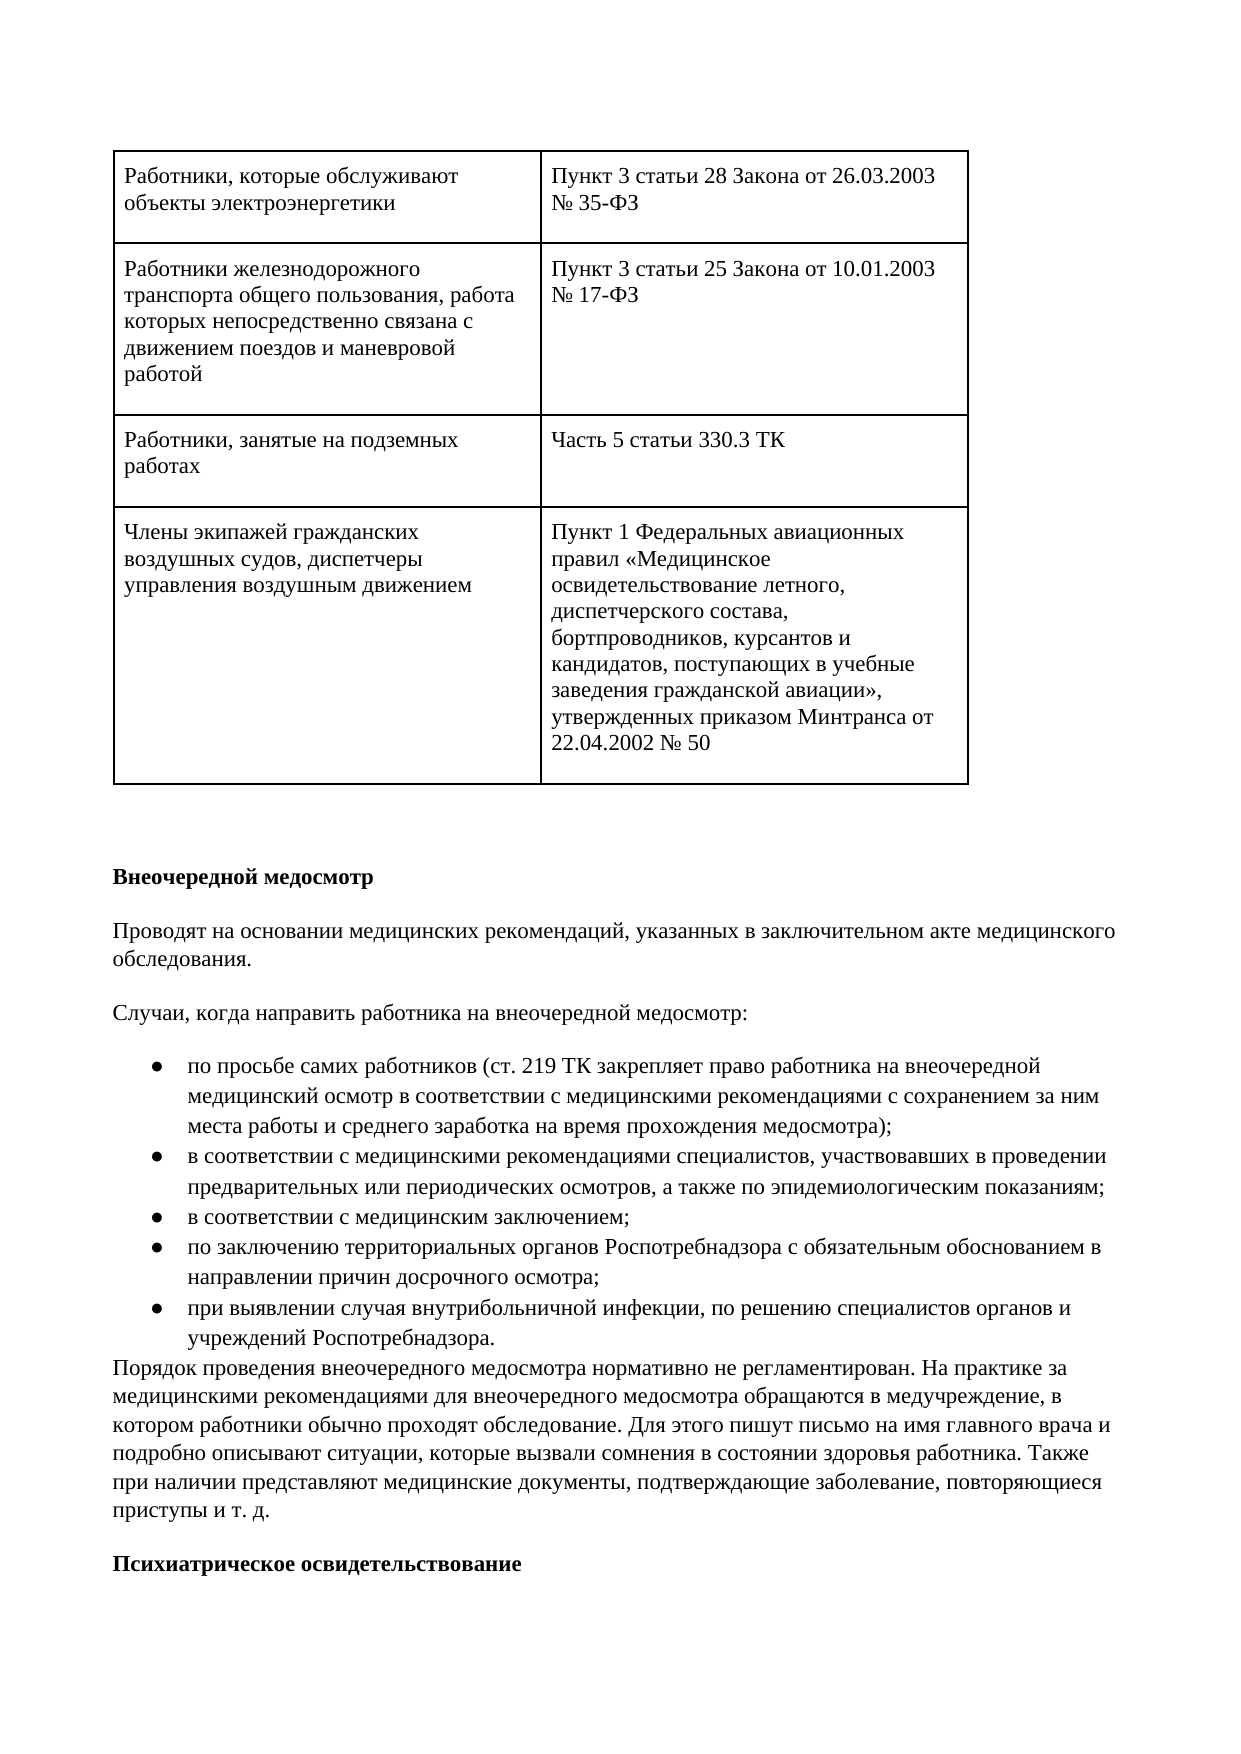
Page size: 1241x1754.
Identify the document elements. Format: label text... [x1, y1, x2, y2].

list по просьбе самих работников (ст. 219 ТК закрепляет право работника на внеочередной медицинский осмотр в соответствии с медицинскими рекомендациями с сохранением за ним места работы и среднего заработка на время прохождения медосмотра); [150, 1052, 1128, 1139]
table_cell Члены экипажей гражданских воздушных судов, диспетчеры управления воздушным движением [115, 508, 540, 783]
list в соответствии с медицинским заключением; [150, 1203, 1128, 1229]
table_cell Пункт 3 статьи 25 Закона от 10.01.2003 № 17-ФЗ [542, 244, 967, 414]
table_cell Часть 5 статьи 330.3 ТК [542, 416, 967, 506]
text Порядок проведения внеочередного медосмотра нормативно не регламентирован. На практике за медицинскими рекомендациями для внеочередного медосмотра обращаются в медучреждение, в котором работники обычно проходят обследование. Для этого пишут письмо на имя главного врача и подробно описывают ситуации, которые вызвали сомнения в состоянии здоровья работника. Также при наличии представляют медицинские документы, подтверждающие заболевание, повторяющиеся приступы и т. д. [112, 1354, 1128, 1523]
text Психиатрическое освидетельствование [112, 1550, 1128, 1576]
list по заключению территориальных органов Роспотребнадзора с обязательным обоснованием в направлении причин досрочного осмотра; [150, 1233, 1128, 1290]
table_cell Пункт 3 статьи 28 Закона от 26.03.2003 № 35-ФЗ [542, 152, 967, 242]
text Внеочередной медосмотр [112, 863, 1128, 889]
table_cell Работники, которые обслуживают объекты электроэнергетики [115, 152, 540, 242]
text Случаи, когда направить работника на внеочередной медосмотр: [112, 998, 1128, 1025]
table_cell Работники железнодорожного транспорта общего пользования, работа которых непосредственно связана с движением поездов и маневровой работой [115, 244, 540, 414]
table_cell Работники, занятые на подземных работах [115, 416, 540, 506]
table_cell Пункт 1 Федеральных авиационных правил «Медицинское освидетельствование летного, диспетчерского состава, бортпроводников, курсантов и кандидатов, поступающих в учебные заведения гражданской авиации», утвержденных приказом Минтранса от 22.04.2002 № 50 [542, 508, 967, 783]
text Проводят на основании медицинских рекомендаций, указанных в заключительном акте медицинского обследования. [112, 917, 1128, 971]
list в соответствии с медицинскими рекомендациями специалистов, участвовавших в проведении предварительных или периодических осмотров, а также по эпидемиологическим показаниям; [150, 1143, 1128, 1199]
list при выявлении случая внутрибольничной инфекции, по решению специалистов органов и учреждений Роспотребнадзора. [150, 1294, 1128, 1350]
